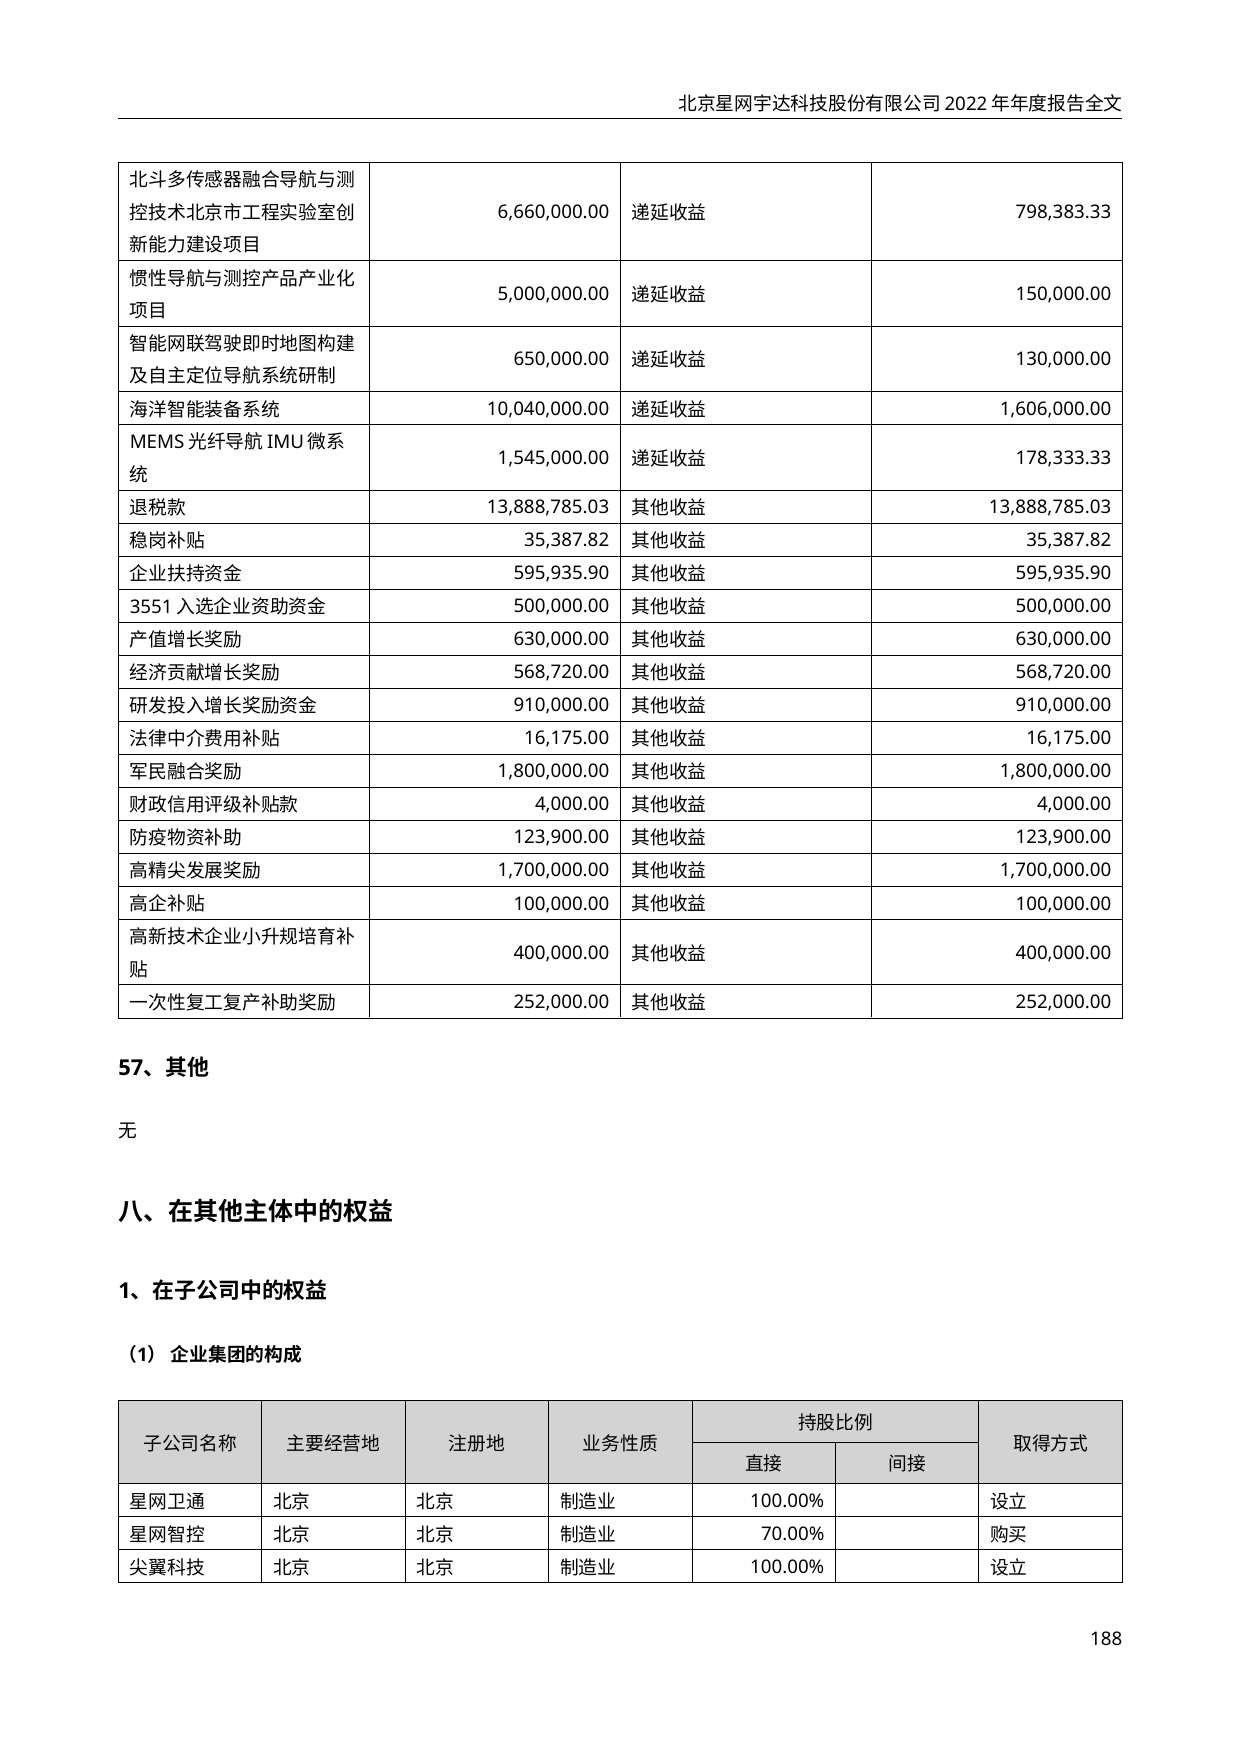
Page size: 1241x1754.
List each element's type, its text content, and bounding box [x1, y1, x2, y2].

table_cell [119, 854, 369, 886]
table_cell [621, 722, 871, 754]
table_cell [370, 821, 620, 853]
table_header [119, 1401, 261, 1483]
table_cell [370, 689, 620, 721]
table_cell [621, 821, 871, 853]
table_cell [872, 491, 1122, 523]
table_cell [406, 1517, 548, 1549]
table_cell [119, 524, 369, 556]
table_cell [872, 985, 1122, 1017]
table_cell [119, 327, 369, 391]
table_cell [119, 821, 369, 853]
text （1） 企业集团的构成 [118, 1337, 1122, 1369]
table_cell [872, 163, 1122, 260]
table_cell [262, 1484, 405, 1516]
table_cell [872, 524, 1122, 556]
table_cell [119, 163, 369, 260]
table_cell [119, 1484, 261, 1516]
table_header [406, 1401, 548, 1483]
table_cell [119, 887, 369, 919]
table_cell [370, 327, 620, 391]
text 无 [118, 1113, 1122, 1145]
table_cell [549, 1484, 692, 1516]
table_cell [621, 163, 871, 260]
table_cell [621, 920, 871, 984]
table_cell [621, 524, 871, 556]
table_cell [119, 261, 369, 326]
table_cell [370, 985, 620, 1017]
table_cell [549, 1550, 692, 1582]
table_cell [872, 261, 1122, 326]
subtitle 57、其他 [118, 1049, 1122, 1082]
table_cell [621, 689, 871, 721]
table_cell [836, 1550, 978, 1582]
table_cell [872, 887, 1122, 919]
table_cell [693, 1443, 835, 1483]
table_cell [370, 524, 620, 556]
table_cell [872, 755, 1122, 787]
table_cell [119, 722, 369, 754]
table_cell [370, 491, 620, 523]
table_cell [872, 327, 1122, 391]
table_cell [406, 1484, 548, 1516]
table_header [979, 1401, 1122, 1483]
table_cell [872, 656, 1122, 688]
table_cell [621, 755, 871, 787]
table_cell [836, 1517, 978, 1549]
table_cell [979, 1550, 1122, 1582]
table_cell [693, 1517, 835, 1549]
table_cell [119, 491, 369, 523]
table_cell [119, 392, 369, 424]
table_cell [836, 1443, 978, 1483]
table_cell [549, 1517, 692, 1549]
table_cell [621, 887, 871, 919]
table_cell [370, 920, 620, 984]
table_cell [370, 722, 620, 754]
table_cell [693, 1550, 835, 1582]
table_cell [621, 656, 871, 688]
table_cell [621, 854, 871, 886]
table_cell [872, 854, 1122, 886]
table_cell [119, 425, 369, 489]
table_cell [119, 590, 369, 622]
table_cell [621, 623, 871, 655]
subtitle 八、在其他主体中的权益 [118, 1177, 1122, 1242]
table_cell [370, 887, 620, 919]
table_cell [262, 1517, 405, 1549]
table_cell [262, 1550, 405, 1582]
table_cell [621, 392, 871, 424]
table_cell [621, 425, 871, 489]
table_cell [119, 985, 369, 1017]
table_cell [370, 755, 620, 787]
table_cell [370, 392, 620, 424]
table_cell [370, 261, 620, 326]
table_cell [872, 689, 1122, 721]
subtitle 1、在子公司中的权益 [118, 1273, 1122, 1305]
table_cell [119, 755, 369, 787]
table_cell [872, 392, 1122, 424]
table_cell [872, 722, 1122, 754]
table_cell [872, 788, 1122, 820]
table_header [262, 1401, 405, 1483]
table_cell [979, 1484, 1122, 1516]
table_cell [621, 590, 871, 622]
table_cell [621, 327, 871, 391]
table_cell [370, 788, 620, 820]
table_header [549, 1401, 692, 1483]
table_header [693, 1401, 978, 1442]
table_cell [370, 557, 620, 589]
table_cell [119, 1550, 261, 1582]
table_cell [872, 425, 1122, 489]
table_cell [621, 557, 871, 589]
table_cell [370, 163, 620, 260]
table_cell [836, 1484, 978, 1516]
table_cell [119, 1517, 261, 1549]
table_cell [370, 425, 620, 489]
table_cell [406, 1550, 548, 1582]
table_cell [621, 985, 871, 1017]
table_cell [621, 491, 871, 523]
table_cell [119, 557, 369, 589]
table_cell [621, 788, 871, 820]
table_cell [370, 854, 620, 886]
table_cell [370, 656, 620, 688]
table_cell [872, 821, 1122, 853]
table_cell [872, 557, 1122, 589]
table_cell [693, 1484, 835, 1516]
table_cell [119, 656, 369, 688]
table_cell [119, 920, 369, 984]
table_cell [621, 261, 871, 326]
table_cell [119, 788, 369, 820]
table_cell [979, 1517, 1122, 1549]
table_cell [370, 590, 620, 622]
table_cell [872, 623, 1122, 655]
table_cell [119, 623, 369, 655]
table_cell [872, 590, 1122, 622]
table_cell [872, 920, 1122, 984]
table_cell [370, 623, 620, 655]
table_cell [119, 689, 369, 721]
